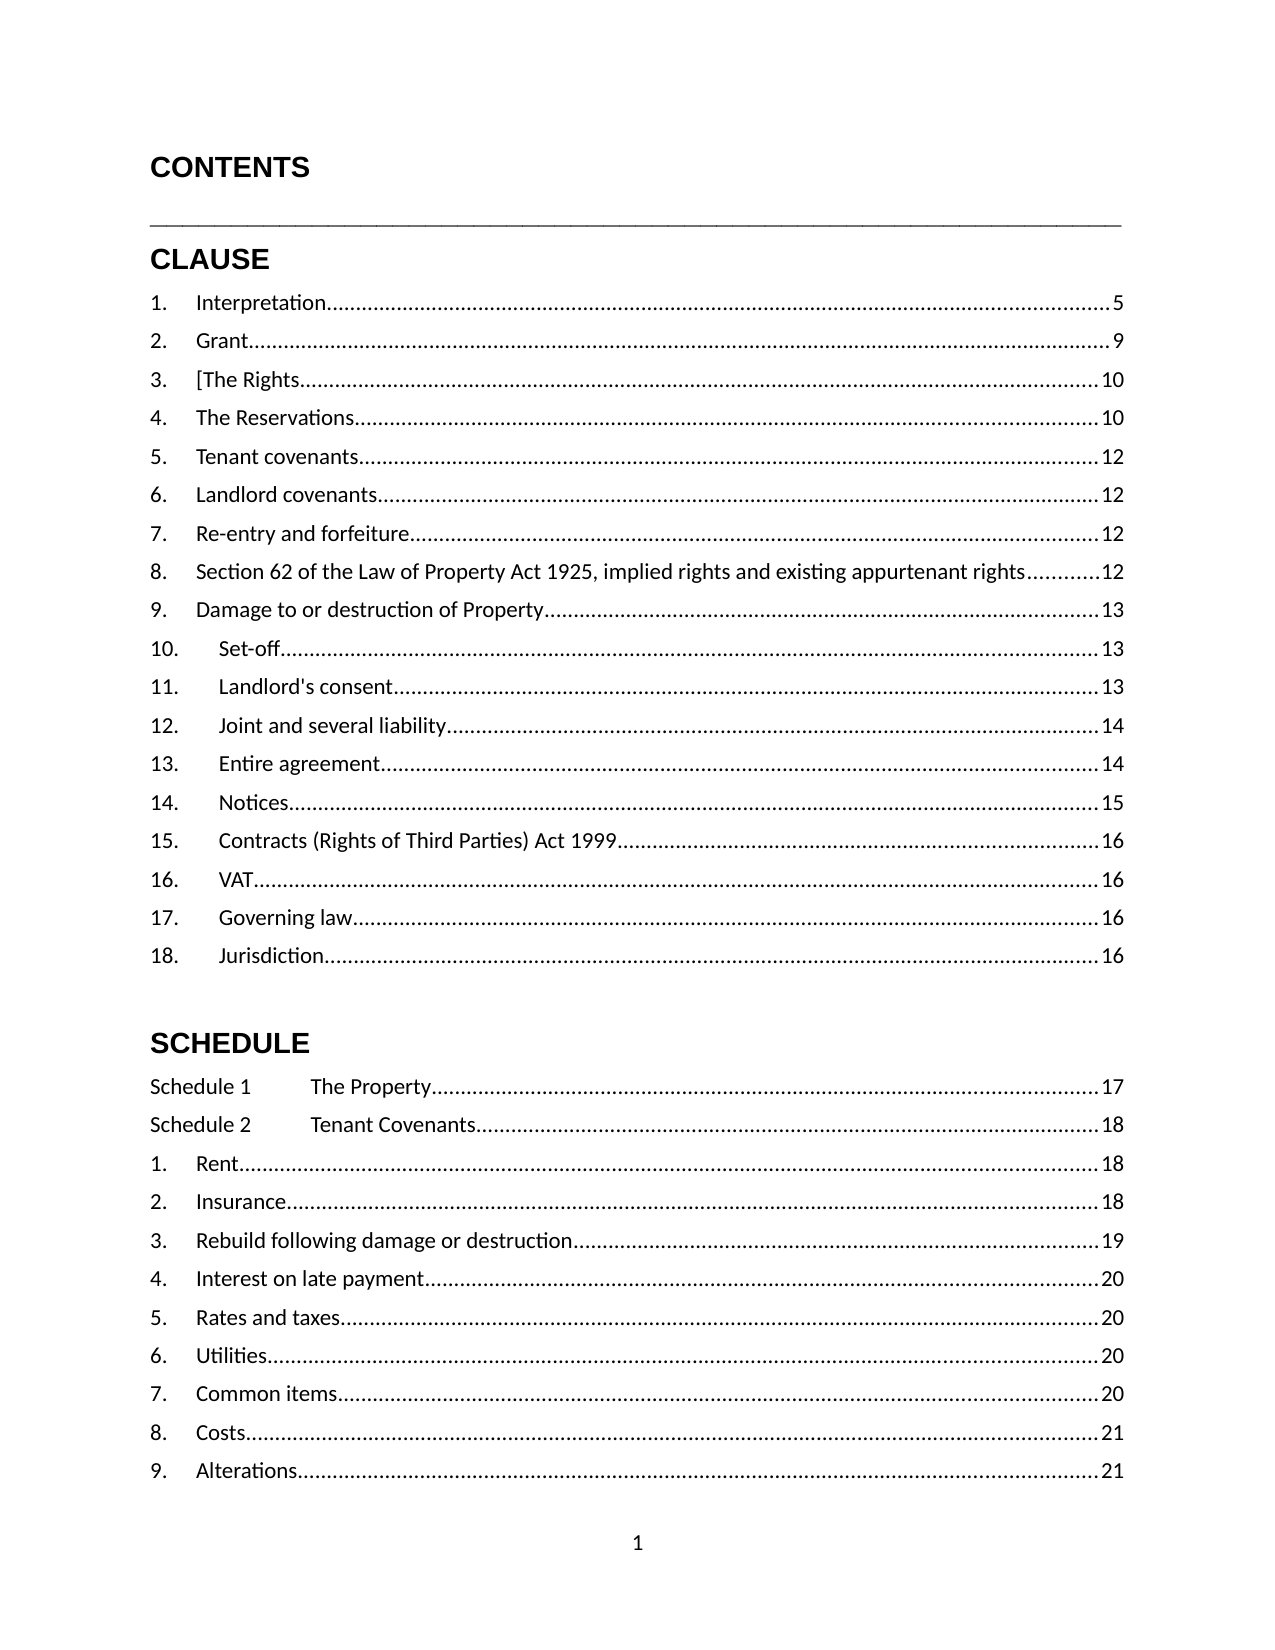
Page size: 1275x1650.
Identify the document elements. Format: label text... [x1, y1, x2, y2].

text 9. Damage to or destruction of Property 13 [150, 596, 1125, 624]
text 13. Entire agreement 14 [150, 749, 1125, 777]
text 10. Set-off 13 [150, 634, 1125, 662]
text 8. Section 62 of the Law of Property Act 1925, implied rights and existing appurtenant rights 12 [150, 557, 1125, 585]
text 1. Rent 18 [150, 1149, 1125, 1177]
subtitle SCHEDULE [150, 1026, 1125, 1059]
subtitle CLAUSE [150, 242, 1125, 276]
text 11. Landlord's consent 13 [150, 672, 1125, 701]
text 7. Re-entry and forfeiture 12 [150, 519, 1125, 547]
text 15. Contracts (Rights of Third Parties) Act 1999 16 [150, 826, 1125, 854]
text 17. Governing law 16 [150, 903, 1125, 931]
text 14. Notices 15 [150, 788, 1125, 816]
text 4. The Reservations 10 [150, 403, 1125, 431]
text 12. Joint and several liability 14 [150, 711, 1125, 739]
text 6. Utilities 20 [150, 1341, 1125, 1369]
text 3. Rebuild following damage or destruction 19 [150, 1226, 1125, 1254]
text 2. Grant 9 [150, 327, 1125, 354]
text 4. Interest on late payment 20 [150, 1264, 1125, 1292]
text Schedule 1 The Property 17 [150, 1072, 1125, 1100]
subtitle CONTENTS [150, 150, 1125, 183]
text 5. Rates and taxes 20 [150, 1303, 1125, 1331]
text 18. Jurisdiction 16 [150, 942, 1125, 969]
text 8. Costs 21 [150, 1418, 1125, 1446]
text 1. Interpretation 5 [150, 288, 1125, 316]
text 9. Alterations 21 [150, 1456, 1125, 1484]
text 3. [The Rights 10 [150, 365, 1125, 393]
text 16. VAT 16 [150, 865, 1125, 893]
text 7. Common items 20 [150, 1379, 1125, 1408]
text 2. Insurance 18 [150, 1187, 1125, 1215]
text 5. Tenant covenants 12 [150, 442, 1125, 470]
text Schedule 2 Tenant Covenants 18 [150, 1111, 1125, 1138]
text 6. Landlord covenants 12 [150, 480, 1125, 508]
subtitle ____________________________________________________________ [150, 196, 1125, 229]
